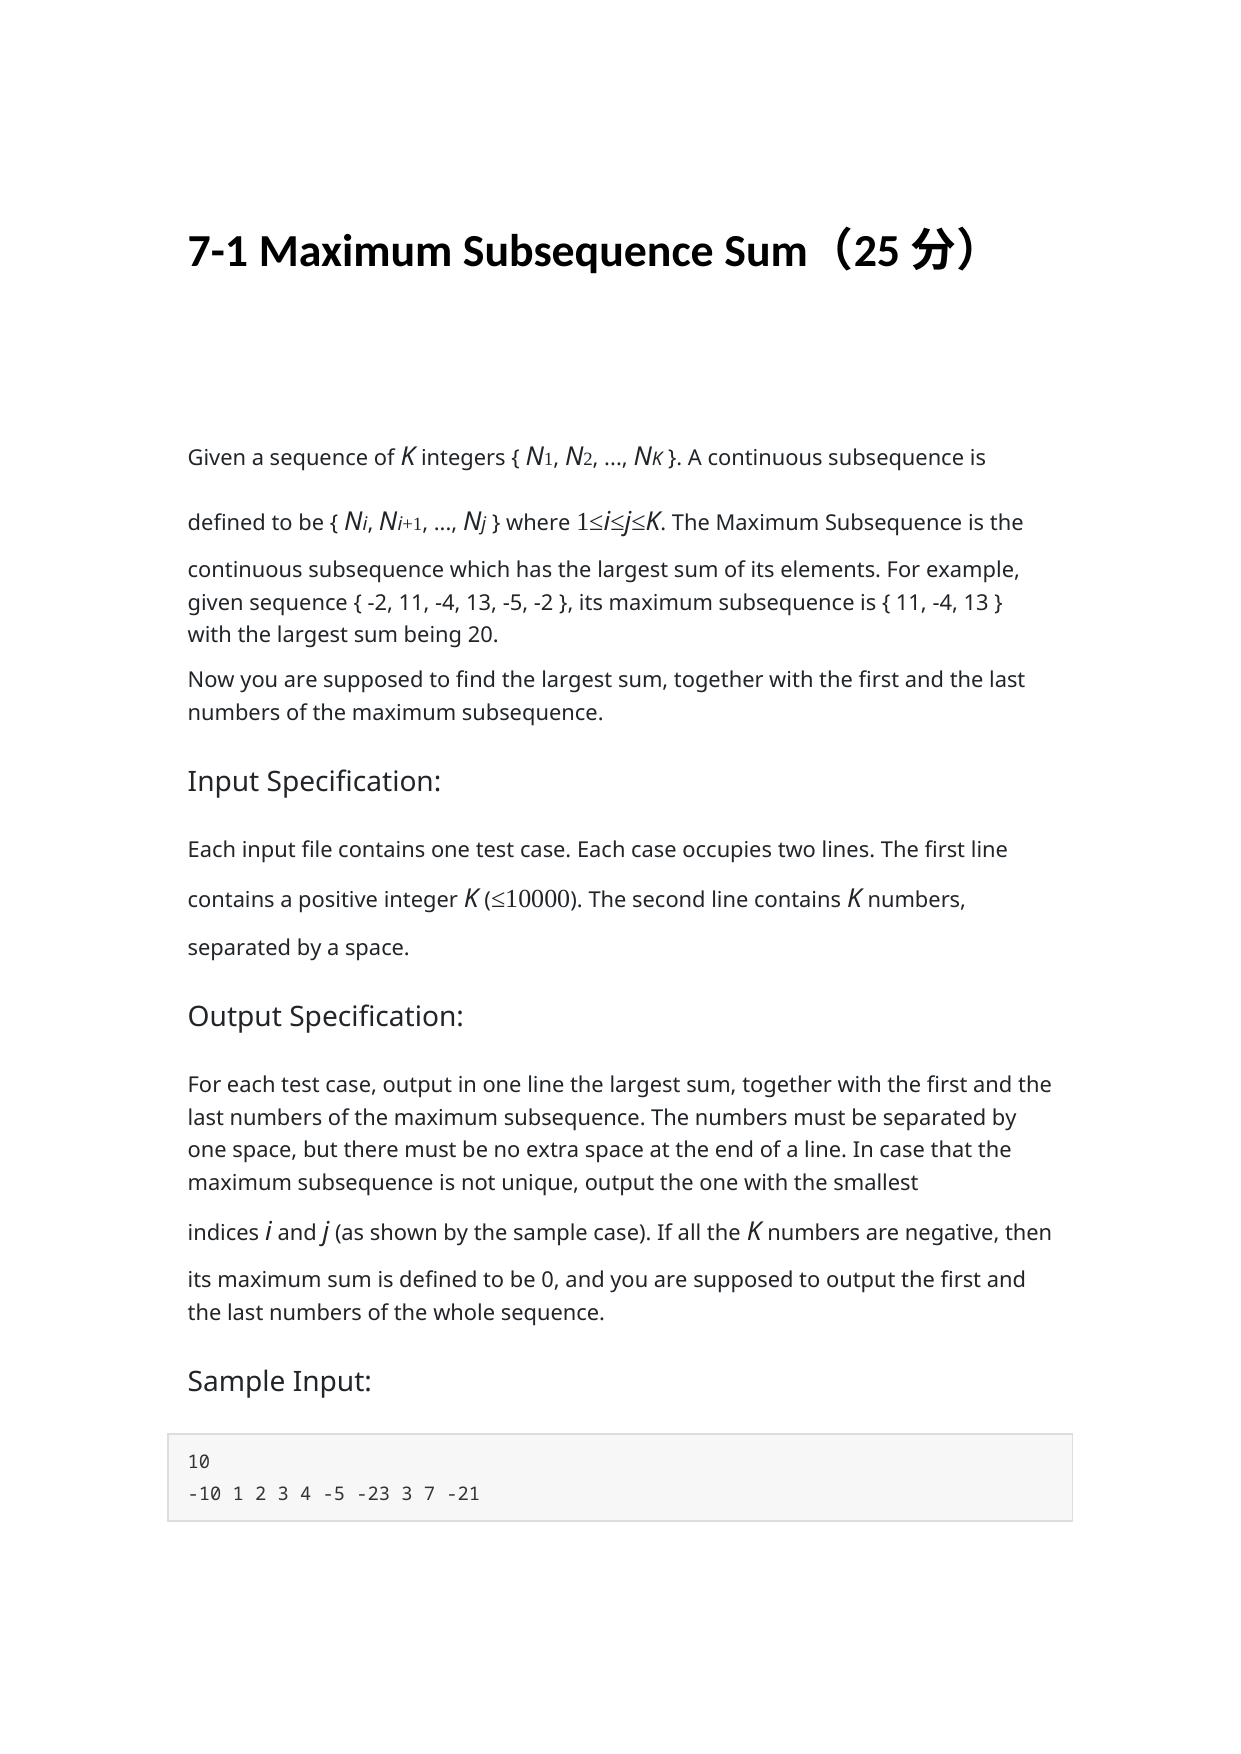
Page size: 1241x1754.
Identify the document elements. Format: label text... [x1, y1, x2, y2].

text For each test case, output in one line the largest sum, together with the first and the last numbers of the maximum subsequence. The numbers must be separated by one space, but there must be no extra space at the end of a line. In case that the maximum subsequence is not unique, output the one with the smallest indices i and j (as shown by the sample case). If all the K numbers are negative, then its maximum sum is defined to be 0, and you are supposed to output the first and the last numbers of the whole sequence. [187, 1068, 1053, 1328]
text Given a sequence of K integers { N​1​​, N​2​​, ..., N​K​​ }. A continuous subsequence is defined to be { N​i​​, N​i+1​​, ..., N​j​​ } where 1≤i≤j≤K. The Maximum Subsequence is the continuous subsequence which has the largest sum of its elements. For example, given sequence { -2, 11, -4, 13, -5, -2 }, its maximum subsequence is { 11, -4, 13 } with the largest sum being 20. [187, 423, 1053, 650]
text Input Specification: [187, 748, 1053, 813]
text Each input file contains one test case. Each case occupies two lines. The first line contains a positive integer K (≤10000). The second line contains K numbers, separated by a space. [187, 833, 1053, 963]
text Now you are supposed to find the largest sum, together with the first and the last numbers of the maximum subsequence. [187, 663, 1053, 728]
text 10 [169, 1435, 1072, 1465]
text Sample Input: [187, 1348, 1053, 1413]
text -10 1 2 3 4 -5 -23 3 7 -21 [169, 1465, 1072, 1520]
subtitle 7-1 Maximum Subsequence Sum（25 分） [187, 197, 1053, 295]
text Output Specification: [187, 983, 1053, 1048]
